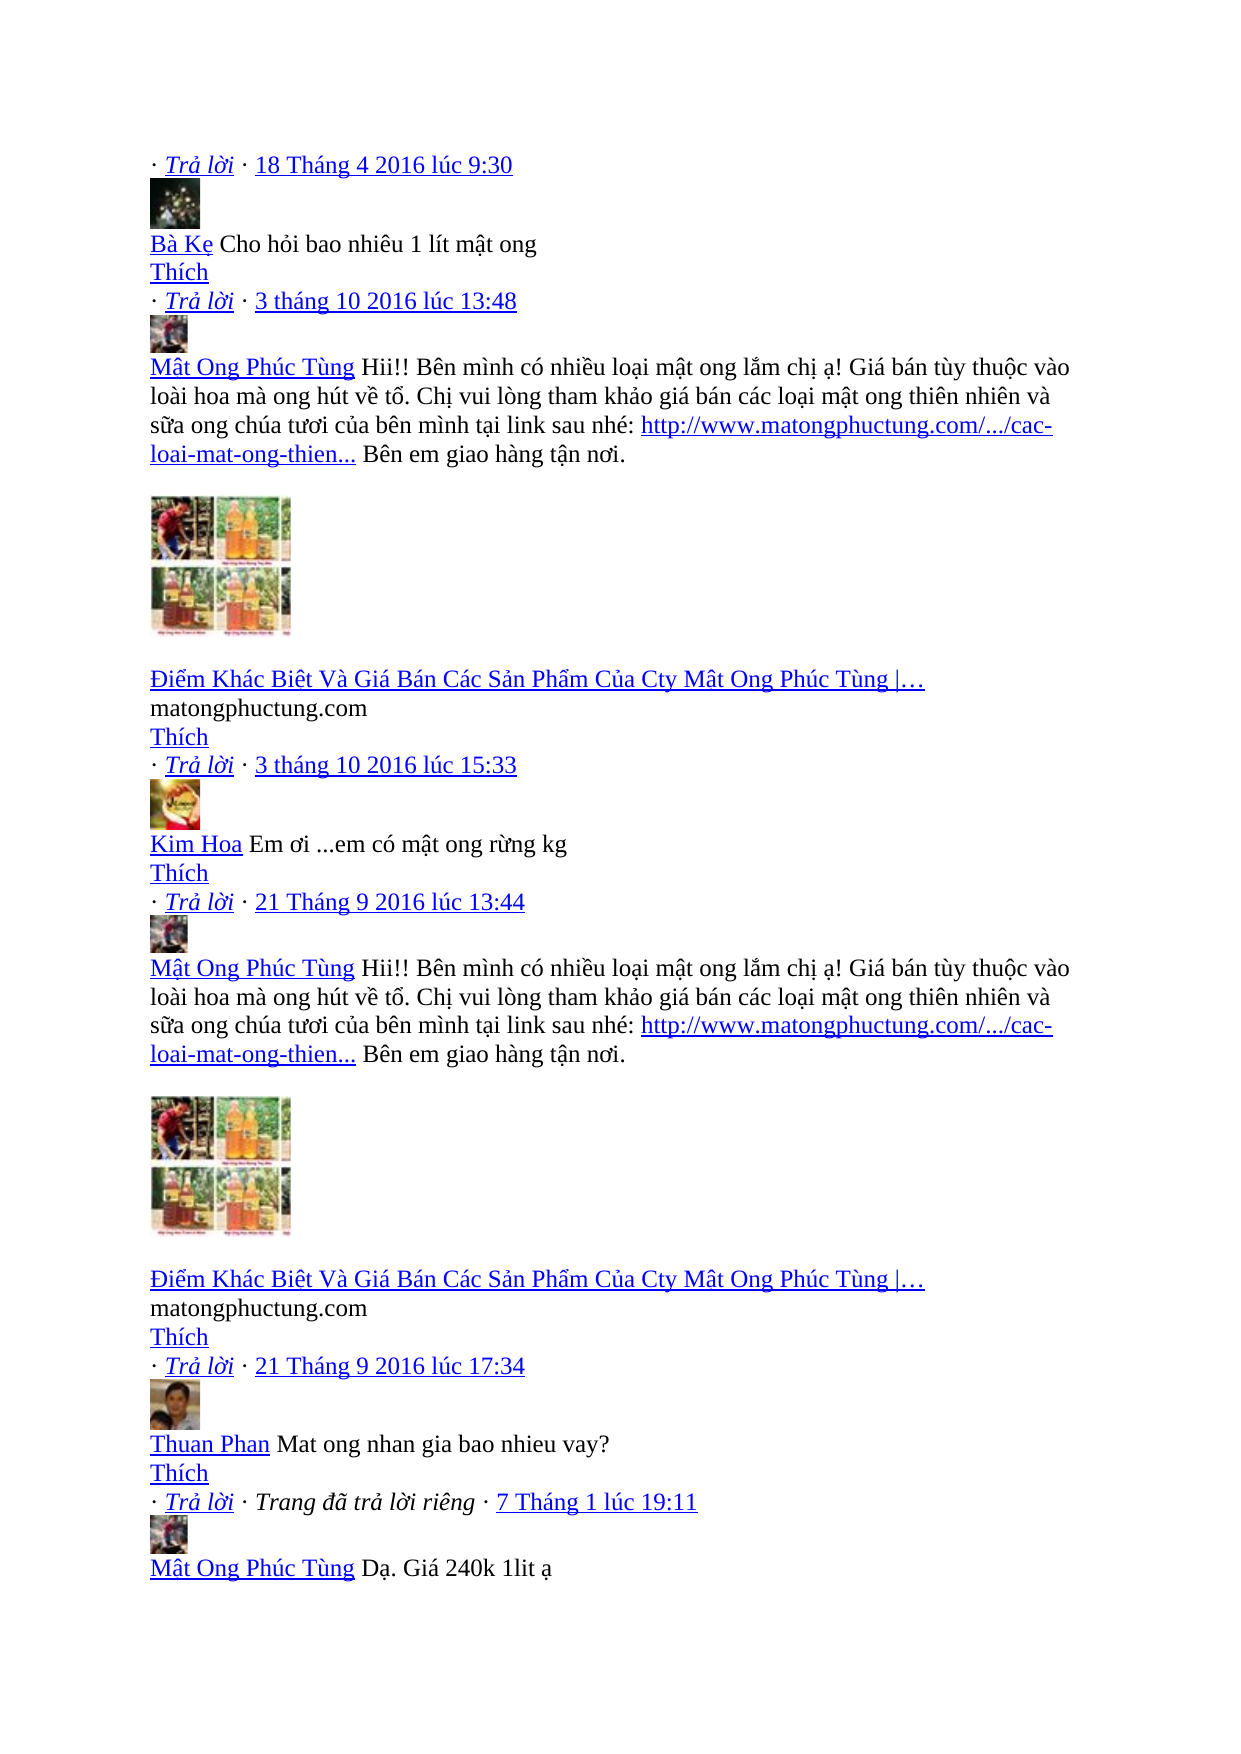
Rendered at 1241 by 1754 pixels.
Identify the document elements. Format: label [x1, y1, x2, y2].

picture [150, 315, 188, 353]
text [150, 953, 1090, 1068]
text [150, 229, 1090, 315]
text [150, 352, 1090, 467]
picture [150, 178, 200, 229]
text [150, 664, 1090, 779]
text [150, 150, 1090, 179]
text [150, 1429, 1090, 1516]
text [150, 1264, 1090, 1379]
picture [150, 495, 291, 637]
picture [150, 915, 188, 953]
picture [150, 779, 200, 830]
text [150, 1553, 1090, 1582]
picture [150, 1379, 200, 1430]
picture [150, 1515, 188, 1554]
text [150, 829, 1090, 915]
picture [150, 1096, 291, 1237]
